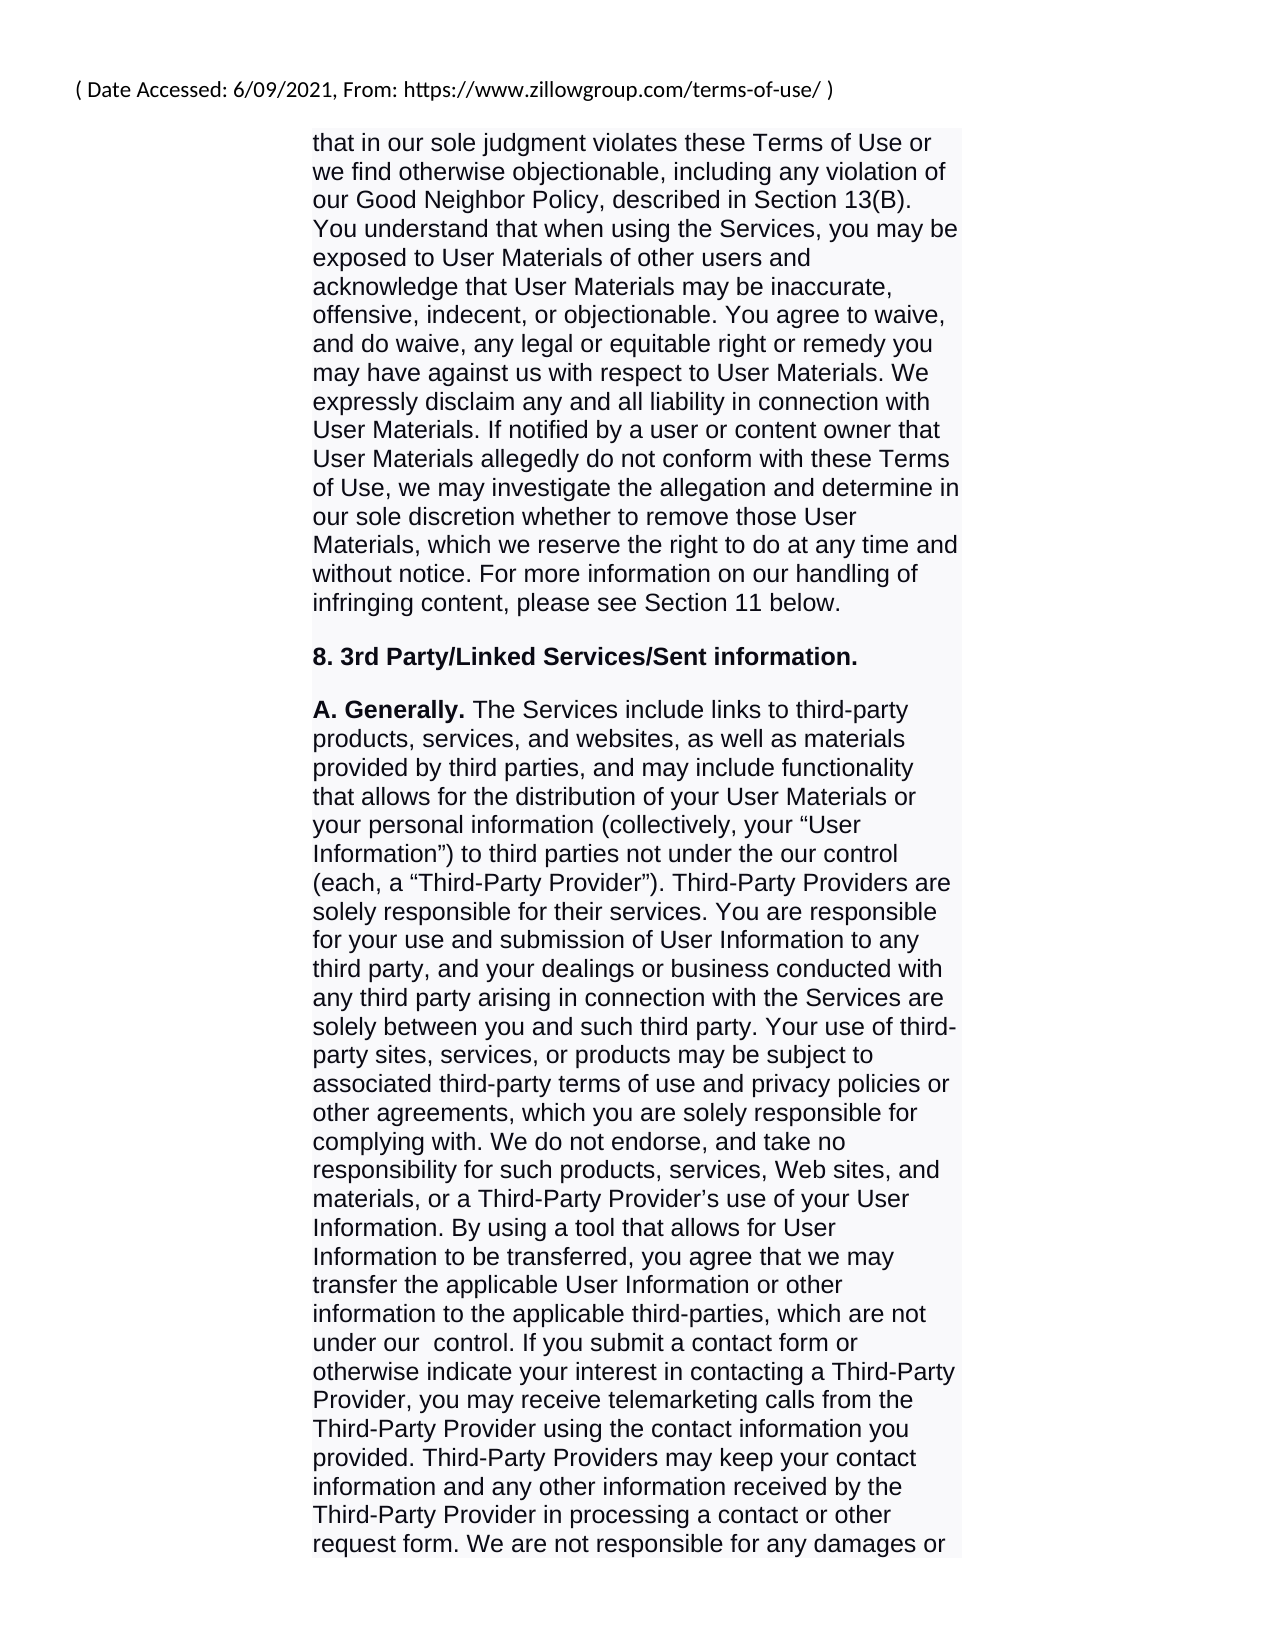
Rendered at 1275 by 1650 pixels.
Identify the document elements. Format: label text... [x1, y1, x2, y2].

text 8. 3rd Party/Linked Services/Sent information. [312, 642, 962, 671]
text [312, 696, 962, 1558]
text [312, 128, 962, 617]
